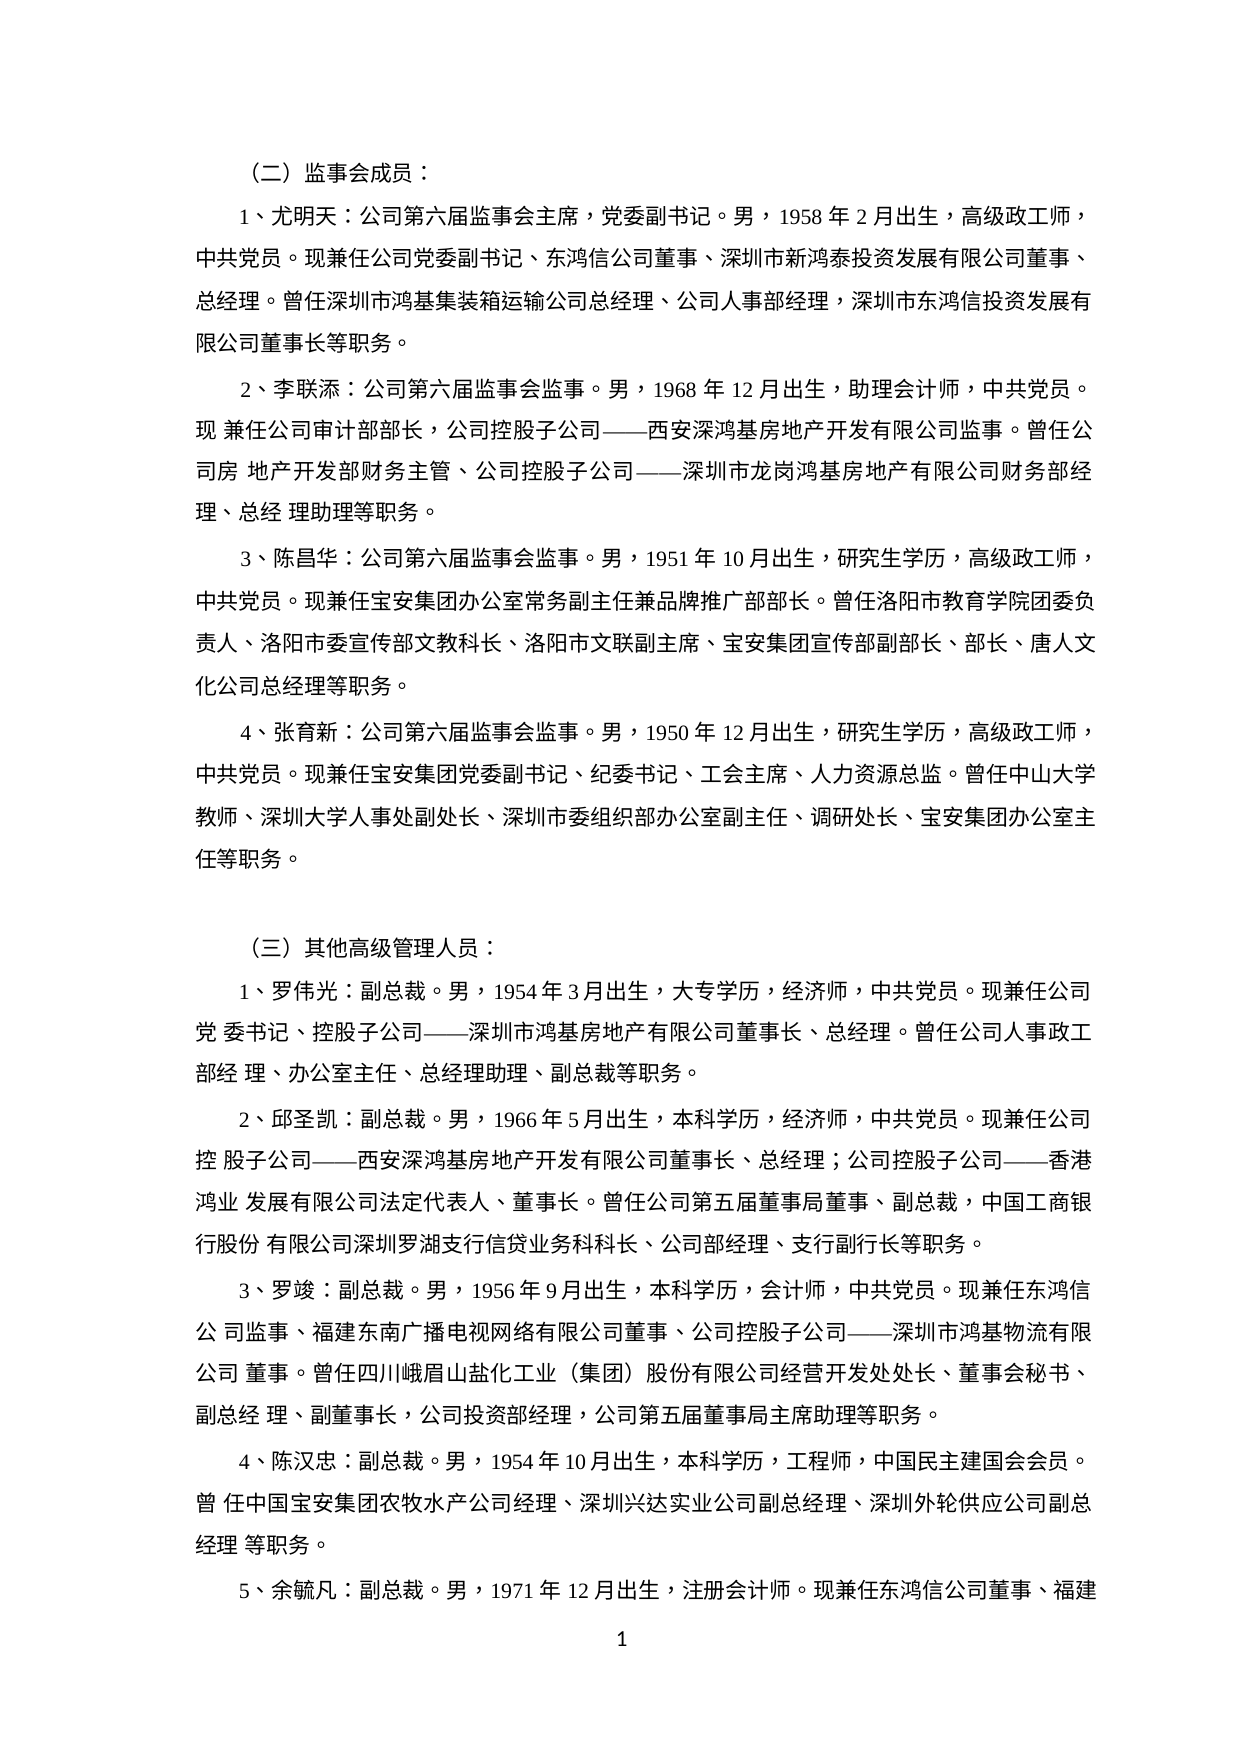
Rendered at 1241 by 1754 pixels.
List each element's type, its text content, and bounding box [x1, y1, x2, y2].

text 2、李联添：公司第六届监事会监事。男，1968 年 12 月出生，助理会计师，中共党员。现 兼任公司审计部部长，公司控股子公司——西安深鸿基房地产开发有限公司监事。曾任公司房 地产开发部财务主管、公司控股子公司——深圳市龙岗鸿基房地产有限公司财务部经理、总经 理助理等职务。 [195, 374, 1093, 527]
text （三）其他高级管理人员： [239, 933, 1111, 963]
text 1、尤明天：公司第六届监事会主席，党委副书记。男，1958 年 2 月出生，高级政工师， 中共党员。现兼任公司党委副书记、东鸿信公司董事、深圳市新鸿泰投资发展有限公司董事、 总经理。曾任深圳市鸿基集装箱运输公司总经理、公司人事部经理，深圳市东鸿信投资发展有 限公司董事长等职务。 [195, 201, 1093, 358]
text （二）监事会成员： [238, 158, 1111, 188]
text 2、邱圣凯：副总裁。男，1966年5月出生，本科学历，经济师，中共党员。现兼任公司控 股子公司——西安深鸿基房地产开发有限公司董事长、总经理；公司控股子公司——香港鸿业 发展有限公司法定代表人、董事长。曾任公司第五届董事局董事、副总裁，中国工商银行股份 有限公司深圳罗湖支行信贷业务科科长、公司部经理、支行副行长等职务。 [195, 1104, 1093, 1258]
text 4、陈汉忠：副总裁。男，1954年10月出生，本科学历，工程师，中国民主建国会会员。曾 任中国宝安集团农牧水产公司经理、深圳兴达实业公司副总经理、深圳外轮供应公司副总经理 等职务。 [195, 1446, 1093, 1559]
text 4、张育新：公司第六届监事会监事。男，1950 年 12 月出生，研究生学历，高级政工师， 中共党员。现兼任宝安集团党委副书记、纪委书记、工会主席、人力资源总监。曾任中山大学 教师、深圳大学人事处副处长、深圳市委组织部办公室副主任、调研处长、宝安集团办公室主 任等职务。 [195, 717, 1100, 874]
text 3、陈昌华：公司第六届监事会监事。男，1951 年 10 月出生，研究生学历，高级政工师， 中共党员。现兼任宝安集团办公室常务副主任兼品牌推广部部长。曾任洛阳市教育学院团委负 责人、洛阳市委宣传部文教科长、洛阳市文联副主席、宝安集团宣传部副部长、部长、唐人文 化公司总经理等职务。 [195, 543, 1100, 700]
text 1、罗伟光：副总裁。男，1954年3月出生，大专学历，经济师，中共党员。现兼任公司党 委书记、控股子公司——深圳市鸿基房地产有限公司董事长、总经理。曾任公司人事政工部经 理、办公室主任、总经理助理、副总裁等职务。 [195, 976, 1093, 1088]
text 3、罗竣：副总裁。男，1956年9月出生，本科学历，会计师，中共党员。现兼任东鸿信公 司监事、福建东南广播电视网络有限公司董事、公司控股子公司——深圳市鸿基物流有限公司 董事。曾任四川峨眉山盐化工业（集团）股份有限公司经营开发处处长、董事会秘书、副总经 理、副董事长，公司投资部经理，公司第五届董事局主席助理等职务。 [195, 1275, 1093, 1429]
text 5、余毓凡：副总裁。男，1971 年 12 月出生，注册会计师。现兼任东鸿信公司董事、福建 [238, 1575, 1111, 1605]
